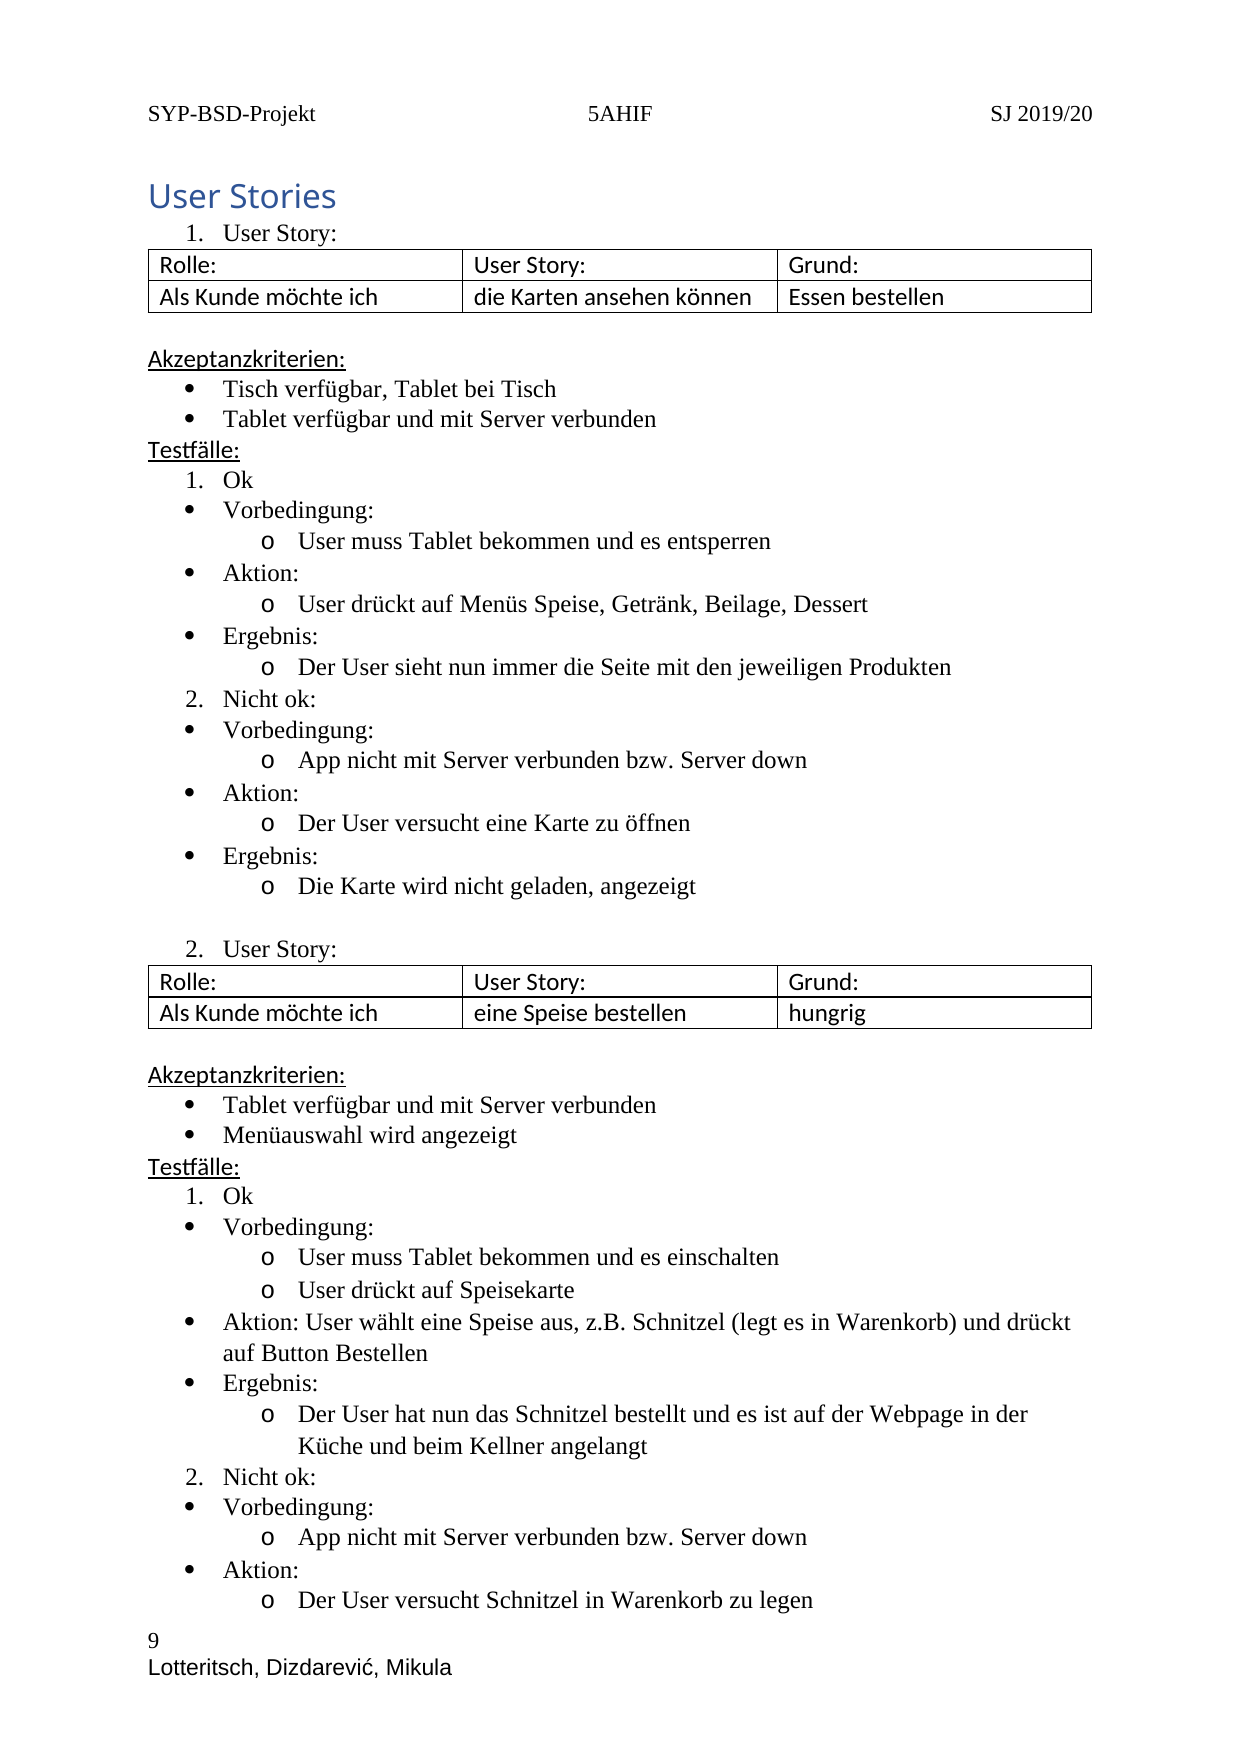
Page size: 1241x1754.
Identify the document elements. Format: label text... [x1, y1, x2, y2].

list Der User versucht Schnitzel in Warenkorb zu legen [260, 1586, 1093, 1616]
list Tablet verfügbar und mit Server verbunden [185, 1090, 1093, 1119]
list Nicht ok: [185, 1462, 1093, 1490]
list Vorbedingung: [185, 715, 1093, 744]
list User Story: [185, 934, 1093, 963]
list Ergebnis: [185, 841, 1093, 870]
text Testfälle: [148, 434, 1093, 465]
table_header Grund: [778, 250, 1091, 280]
list Aktion: [185, 778, 1093, 807]
table_header User Story: [463, 966, 777, 996]
list Tablet verfügbar und mit Server verbunden [185, 404, 1093, 433]
list Vorbedingung: [185, 495, 1093, 524]
subtitle User Stories [148, 173, 1093, 218]
list Der User hat nun das Schnitzel bestellt und es ist auf der Webpage in der Küche und beim Kellner angelangt [260, 1399, 1093, 1460]
list Ok [185, 465, 1093, 494]
table_header Rolle: [149, 250, 462, 280]
list Aktion: User wählt eine Speise aus, z.B. Schnitzel (legt es in Warenkorb) und drückt auf Button Bestellen [185, 1307, 1093, 1367]
list Ergebnis: [185, 1368, 1093, 1397]
list Der User sieht nun immer die Seite mit den jeweiligen Produkten [260, 652, 1093, 683]
list App nicht mit Server verbunden bzw. Server down [260, 745, 1093, 776]
text Testfälle: [148, 1151, 1093, 1181]
list User muss Tablet bekommen und es entsperren [260, 526, 1093, 557]
list Aktion: [185, 558, 1093, 587]
table_cell hungrig [778, 998, 1091, 1028]
list Aktion: [185, 1555, 1093, 1584]
table_cell eine Speise bestellen [463, 998, 777, 1028]
list Menüauswahl wird angezeigt [185, 1121, 1093, 1149]
text Akzeptanzkriterien: [148, 343, 1093, 374]
list User muss Tablet bekommen und es einschalten [260, 1242, 1093, 1273]
list User drückt auf Menüs Speise, Getränk, Beilage, Dessert [260, 589, 1093, 620]
table_header User Story: [463, 250, 777, 280]
table_cell Essen bestellen [778, 281, 1091, 312]
list Ok [185, 1181, 1093, 1210]
table_cell Als Kunde möchte ich [149, 998, 462, 1028]
list App nicht mit Server verbunden bzw. Server down [260, 1522, 1093, 1553]
table_cell die Karten ansehen können [463, 281, 777, 312]
list Der User versucht eine Karte zu öffnen [260, 808, 1093, 839]
list User Story: [185, 218, 1093, 247]
list Die Karte wird nicht geladen, angezeigt [260, 871, 1093, 902]
list Vorbedingung: [185, 1492, 1093, 1521]
text Akzeptanzkriterien: [148, 1059, 1093, 1090]
list Vorbedingung: [185, 1212, 1093, 1241]
list Tisch verfügbar, Tablet bei Tisch [185, 374, 1093, 402]
table_header Grund: [778, 966, 1091, 996]
list User drückt auf Speisekarte [260, 1275, 1093, 1306]
table_header Rolle: [149, 966, 462, 996]
table_cell Als Kunde möchte ich [149, 281, 462, 312]
list Nicht ok: [185, 684, 1093, 713]
list Ergebnis: [185, 621, 1093, 650]
